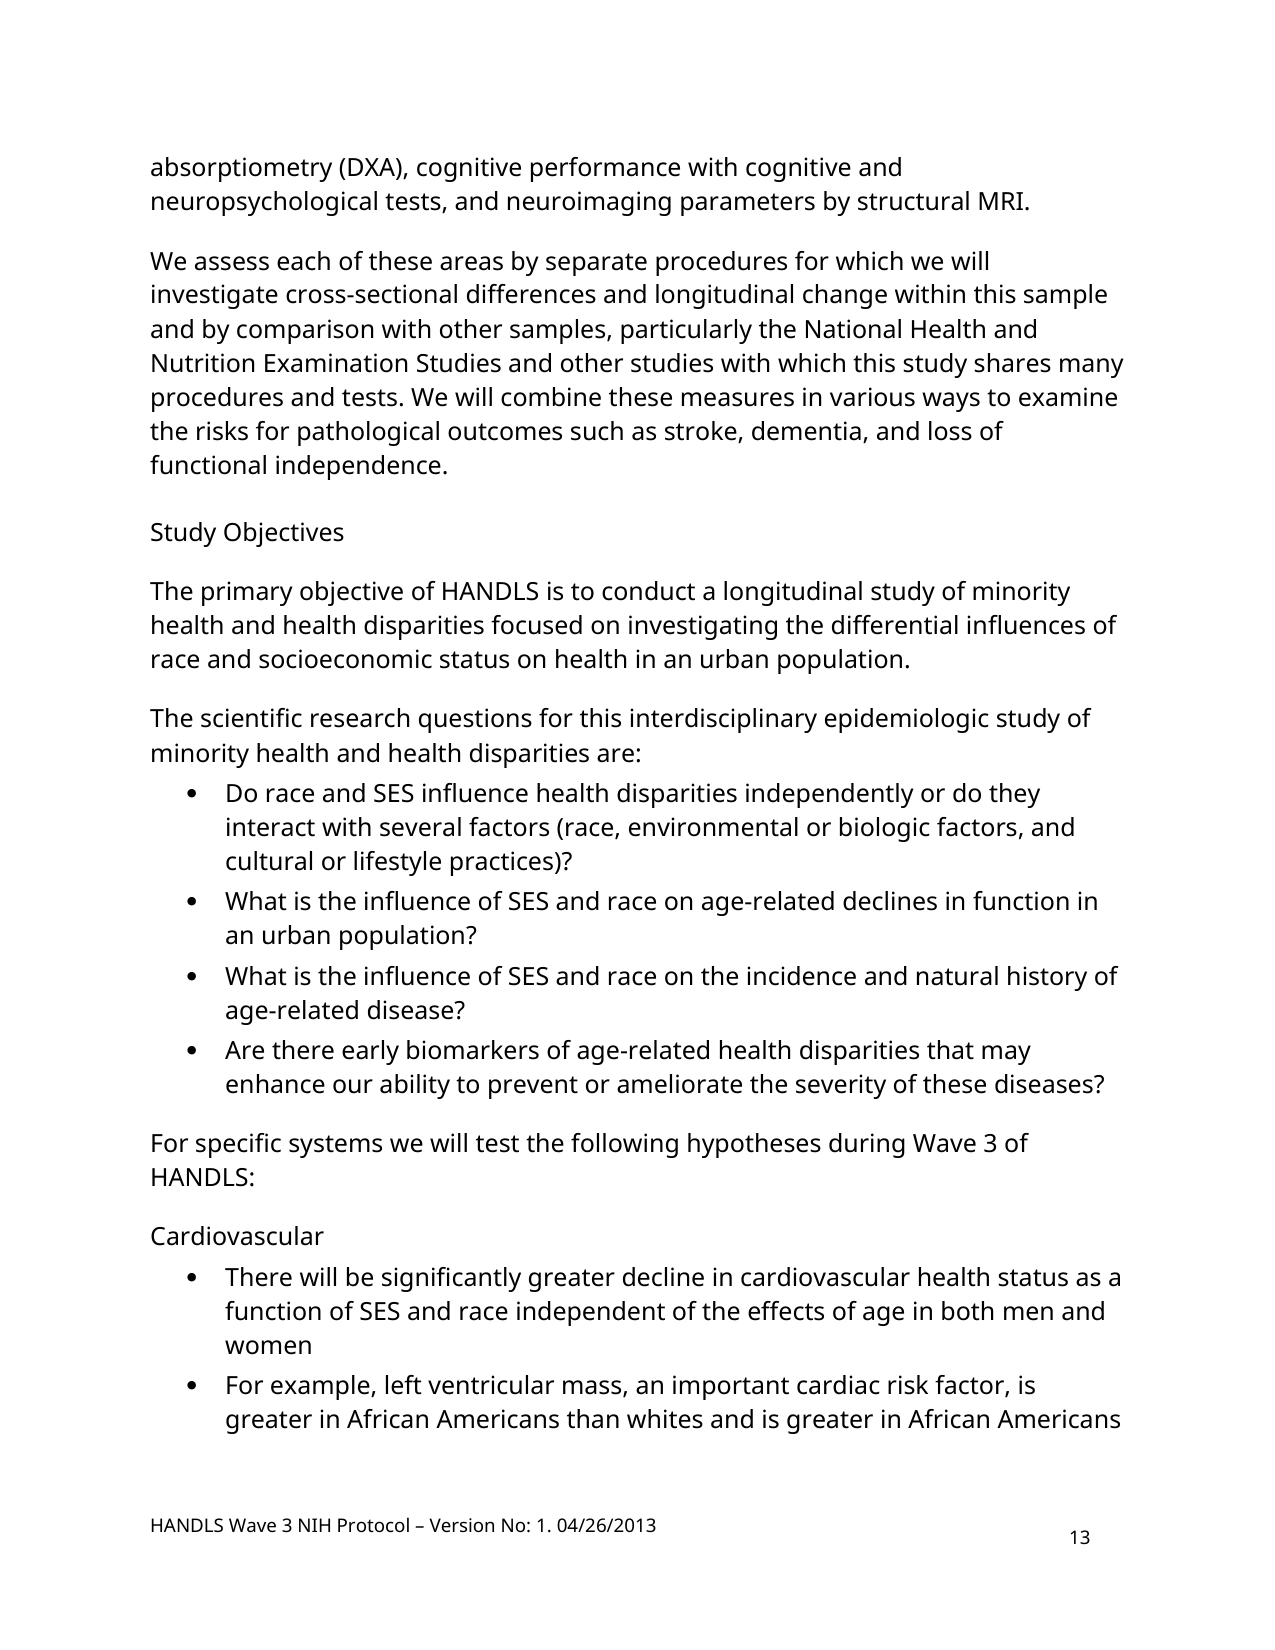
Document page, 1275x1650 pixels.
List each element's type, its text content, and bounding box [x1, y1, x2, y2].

text What is the influence of SES and race on the incidence and natural history of age-related disease? [187, 958, 1125, 1026]
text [187, 1368, 1125, 1436]
text The primary objective of HANDLS is to conduct a longitudinal study of minority health and health disparities focused on investigating the differential influences of race and socioeconomic status on health in an urban population. [150, 574, 1125, 676]
text What is the influence of SES and race on age-related declines in function in an urban population? [187, 884, 1125, 952]
text There will be significantly greater decline in cardiovascular health status as a function of SES and race independent of the effects of age in both men and women [187, 1259, 1125, 1361]
text We assess each of these areas by separate procedures for which we will investigate cross-sectional differences and longitudinal change within this sample and by comparison with other samples, particularly the National Health and Nutrition Examination Studies and other studies with which this study shares many procedures and tests. We will combine these measures in various ways to examine the risks for pathological outcomes such as stroke, dementia, and loss of functional independence. [150, 243, 1125, 482]
text Are there early biomarkers of age-related health disparities that may enhance our ability to prevent or ameliorate the severity of these diseases? [187, 1033, 1125, 1101]
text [150, 150, 1125, 218]
text Do race and SES influence health disparities independently or do they interact with several factors (race, environmental or biologic factors, and cultural or lifestyle practices)? [187, 776, 1125, 878]
text The scientific research questions for this interdisciplinary epidemiologic study of minority health and health disparities are: [150, 701, 1125, 769]
text Cardiovascular [150, 1219, 1125, 1253]
text Study Objectives [150, 515, 1125, 549]
text For specific systems we will test the following hypotheses during Wave 3 of HANDLS: [150, 1126, 1125, 1194]
